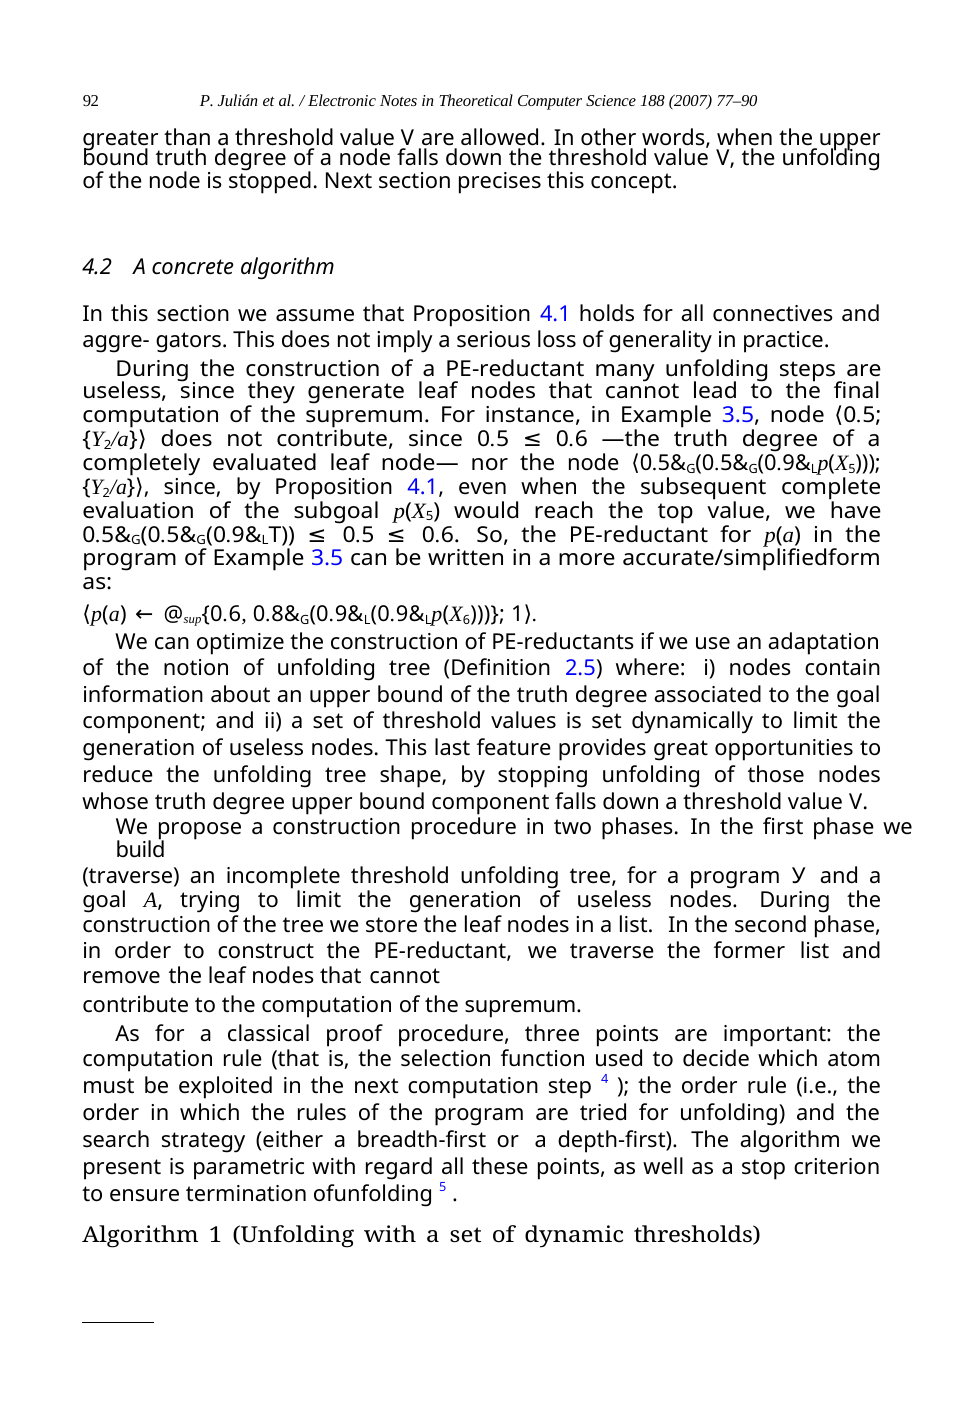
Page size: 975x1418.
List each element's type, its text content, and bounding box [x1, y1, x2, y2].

text As for a classical proof procedure, three points are important: the computation rule (that is, the selection function used to decide which atom must be exploited in the next computation step 4 ); the order rule (i.e., the order in which the rules of the program are tried for unfolding) and the search strategy (either a breadth-first or a depth-first). The algorithm we present is parametric with regard all these points, as well as a stop criterion to ensure termination ofunfolding 5 . [82, 1019, 881, 1208]
text (traverse) an incomplete threshold unfolding tree, for a program У and a goal A, trying to limit the generation of useless nodes. During the construction of the tree we store the leaf nodes in a list. In the second phase, in order to construct the PE-reductant, we traverse the former list and remove the leaf nodes that cannot [82, 863, 881, 990]
text We propose a construction procedure in two phases. In the first phase we build [115, 816, 912, 862]
text contribute to the computation of the supremum. [82, 990, 912, 1018]
text We can optimize the construction of PE-reductants if we use an adaptation of the notion of unfolding tree (Definition 2.5) where: i) nodes contain information about an upper bound of the truth degree associated to the goal component; and ii) a set of threshold values is set dynamically to limit the generation of useless nodes. This last feature provides great opportunities to reduce the unfolding tree shape, by stopping unfolding of those nodes whose truth degree upper bound component falls down a threshold value V. [82, 628, 881, 816]
text During the construction of a PE-reductant many unfolding steps are useless, since they generate leaf nodes that cannot lead to the final computation of the supremum. For instance, in Example 3.5, node ⟨0.5; {Y2/a}⟩ does not contribute, since 0.5 ≤ 0.6 —the truth degree of a completely evaluated leaf node— nor the node ⟨0.5&G(0.5&G(0.9&Lp(X5))); {Y2/a}⟩, since, by Proposition 4.1, even when the subsequent complete evaluation of the subgoal p(X5) would reach the top value, we have 0.5&G(0.5&G(0.9&LT)) ≤ 0.5 ≤ 0.6. So, the PE-reductant for p(a) in the program of Example 3.5 can be written in a more accurate/simplifiedform as: [82, 358, 881, 596]
list A concrete algorithm [82, 251, 912, 281]
text ⟨p(a) ← @sup{0.6, 0.8&G(0.9&L(0.9&Lp(X6)))}; 1⟩. [82, 596, 912, 628]
text In this section we assume that Proposition 4.1 holds for all connectives and aggre- gators. This does not imply a serious loss of generality in practice. [82, 301, 881, 353]
text Algorithm 1 (Unfolding with a set of dynamic thresholds) [82, 1219, 912, 1249]
text greater than a threshold value V are allowed. In other words, when the upper bound truth degree of a node falls down the threshold value V, the unfolding of the node is stopped. Next section precises this concept. [82, 127, 881, 194]
